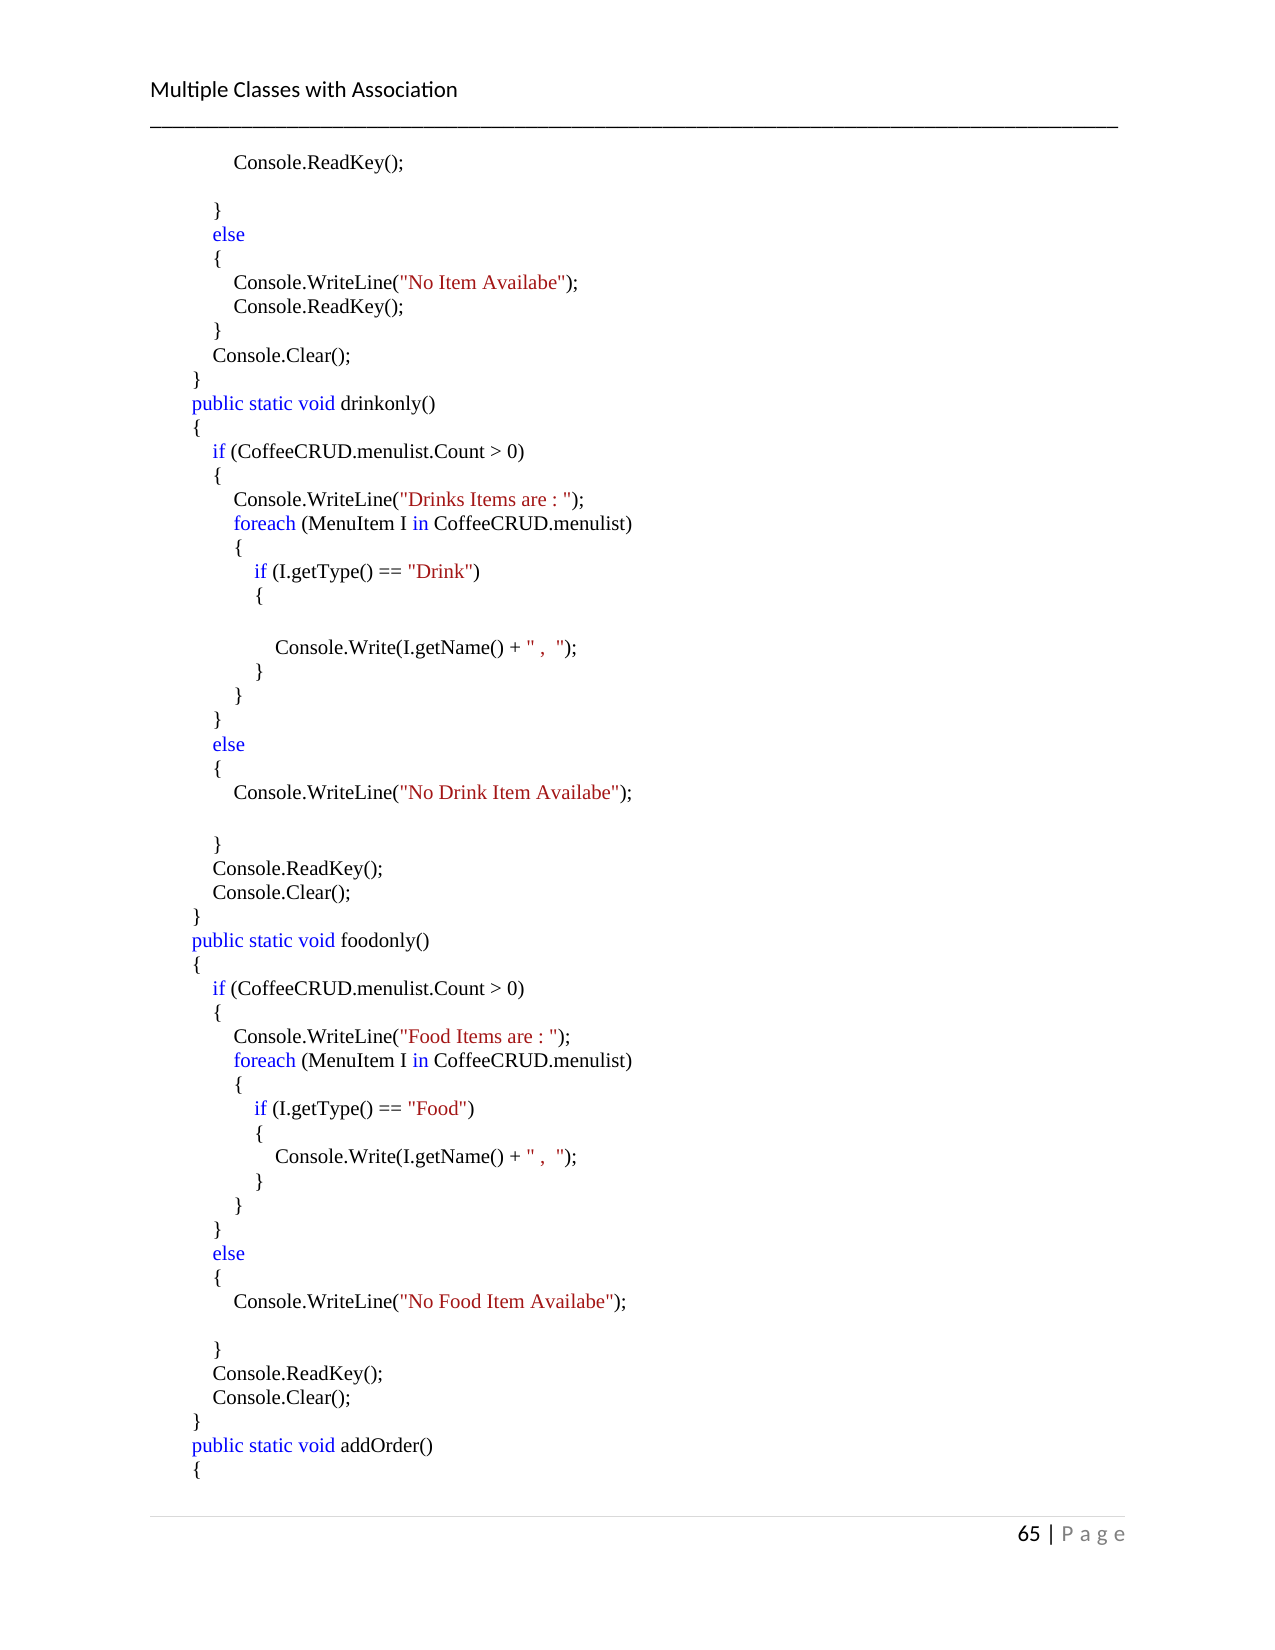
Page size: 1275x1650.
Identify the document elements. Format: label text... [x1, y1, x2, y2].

text { [150, 246, 1125, 270]
text Console.WriteLine("Food Items are : "); [150, 1024, 1125, 1048]
text Console.ReadKey(); [150, 856, 1125, 880]
text Console.Clear(); [150, 880, 1125, 904]
text Console.WriteLine("Drinks Items are : "); [150, 487, 1125, 511]
text { [150, 1000, 1125, 1024]
text } [150, 707, 1125, 731]
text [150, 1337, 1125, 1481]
text public static void drinkonly() [150, 391, 1125, 415]
text { [150, 756, 1125, 779]
text Console.WriteLine("No Drink Item Availabe"); [150, 779, 1125, 804]
text } [150, 683, 1125, 707]
text Console.ReadKey(); [150, 294, 1125, 318]
text Console.Write(I.getName() + " , "); [150, 635, 1125, 659]
text if (CoffeeCRUD.menulist.Count > 0) [150, 439, 1125, 463]
text { [150, 952, 1125, 976]
text Console.ReadKey(); [150, 150, 1125, 174]
text foreach (MenuItem I in CoffeeCRUD.menulist) [150, 511, 1125, 535]
text } [150, 367, 1125, 391]
text { [150, 415, 1125, 439]
text } [150, 318, 1125, 342]
text else [150, 222, 1125, 246]
text { [150, 583, 1125, 607]
text } [150, 904, 1125, 928]
text { [150, 535, 1125, 559]
text if (CoffeeCRUD.menulist.Count > 0) [150, 976, 1125, 1000]
text Console.Clear(); [150, 342, 1125, 367]
text } [150, 832, 1125, 856]
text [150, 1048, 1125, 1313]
text { [150, 463, 1125, 487]
text } [150, 198, 1125, 222]
text } [150, 659, 1125, 683]
text public static void foodonly() [150, 928, 1125, 952]
text Console.WriteLine("No Item Availabe"); [150, 270, 1125, 294]
text else [150, 731, 1125, 756]
text if (I.getType() == "Drink") [150, 559, 1125, 583]
